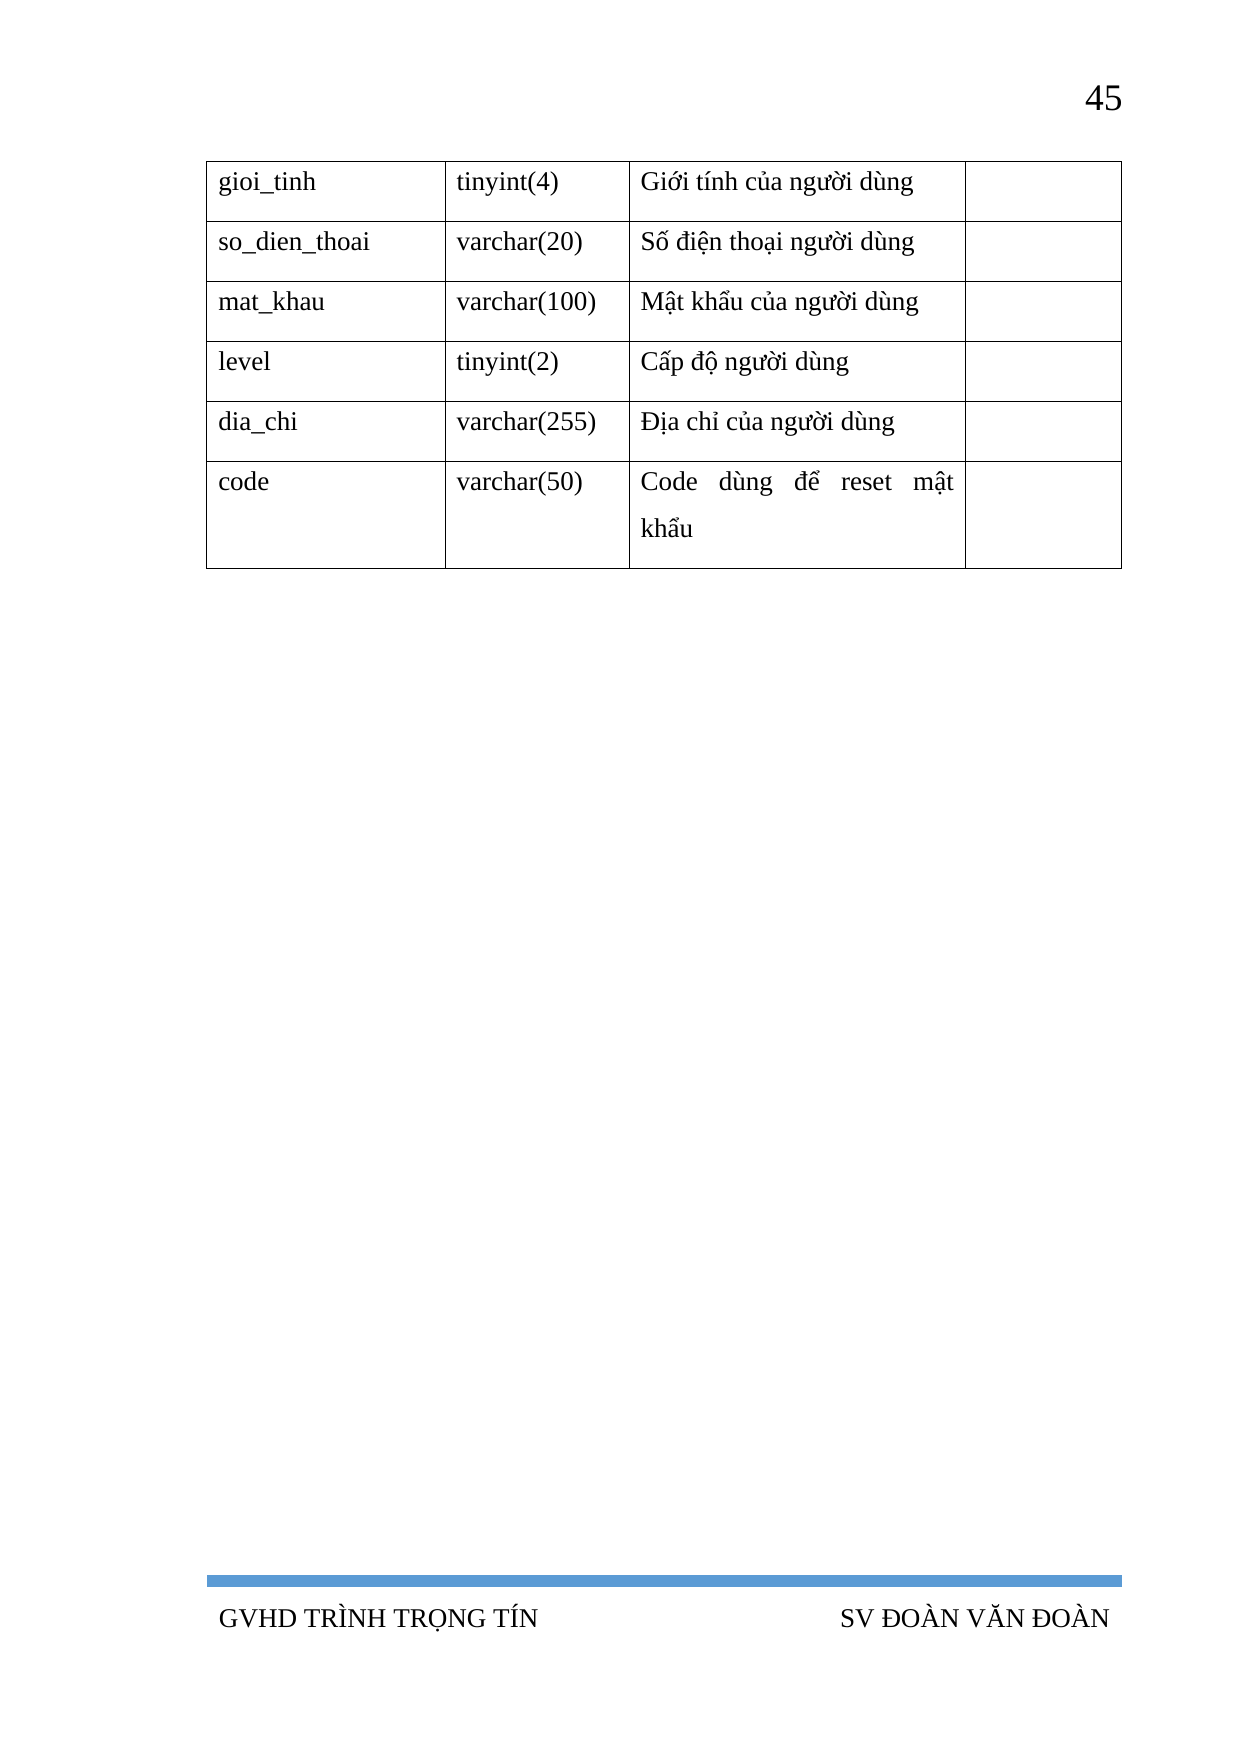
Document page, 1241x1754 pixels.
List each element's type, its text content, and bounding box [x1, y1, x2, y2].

table_cell [966, 462, 1121, 568]
table_cell Cấp độ người dùng [630, 342, 965, 401]
table_cell gioi_tinh [207, 162, 445, 221]
table_cell level [207, 342, 445, 401]
table_cell Giới tính của người dùng [630, 162, 965, 221]
table_cell so_dien_thoai [207, 222, 445, 281]
table_cell Địa chỉ của người dùng [630, 402, 965, 461]
table_cell tinyint(2) [446, 342, 629, 401]
table_cell [966, 222, 1121, 281]
table_cell Code dùng để reset mật khẩu [630, 462, 965, 568]
table_cell [966, 282, 1121, 341]
table_cell Số điện thoại người dùng [630, 222, 965, 281]
table_cell [966, 162, 1121, 221]
table_cell tinyint(4) [446, 162, 629, 221]
table_cell varchar(100) [446, 282, 629, 341]
table_cell [966, 342, 1121, 401]
table_cell code [207, 462, 445, 568]
table_cell dia_chi [207, 402, 445, 461]
table_cell varchar(50) [446, 462, 629, 568]
table_cell [966, 402, 1121, 461]
table_cell Mật khẩu của người dùng [630, 282, 965, 341]
table_cell varchar(20) [446, 222, 629, 281]
table_cell mat_khau [207, 282, 445, 341]
table_cell varchar(255) [446, 402, 629, 461]
